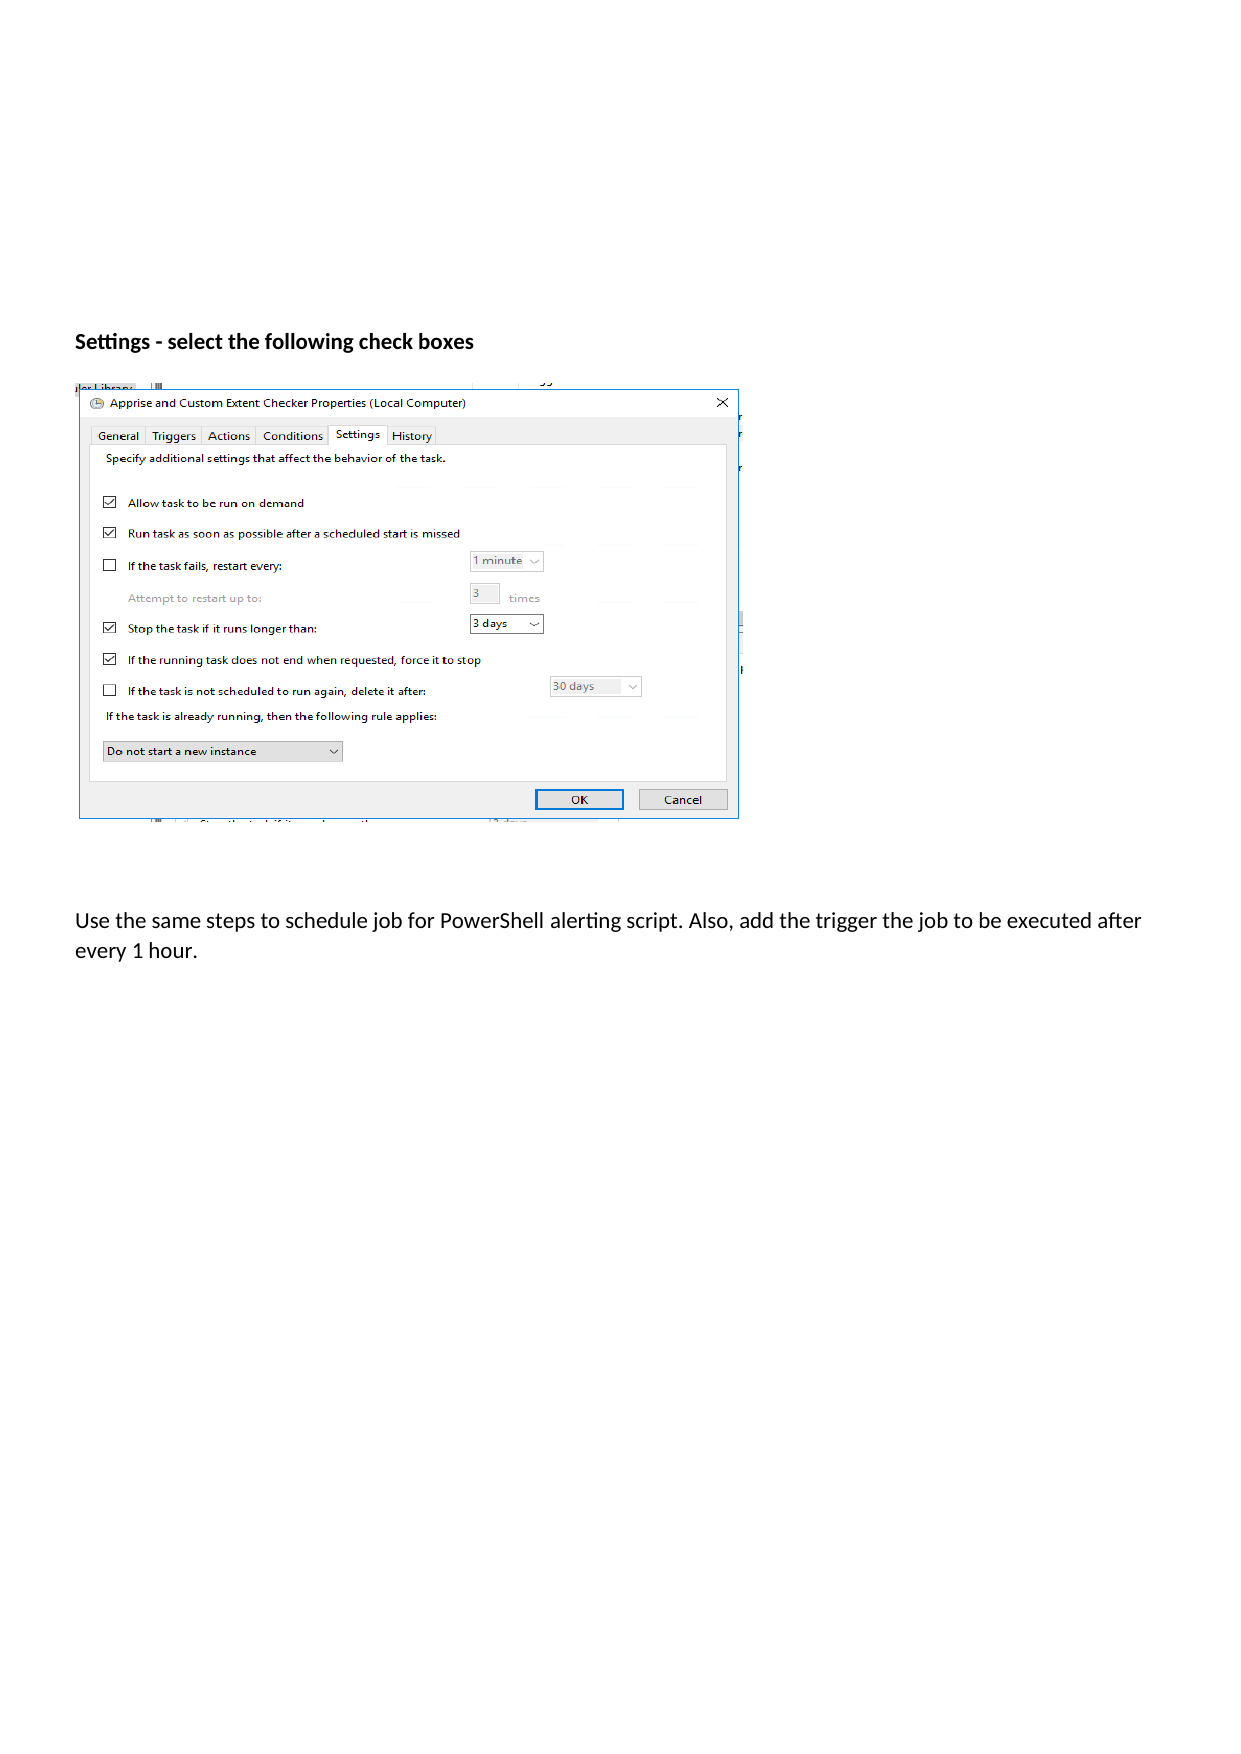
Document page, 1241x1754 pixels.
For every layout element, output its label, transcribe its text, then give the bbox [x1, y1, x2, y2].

text Settings - select the following check boxes [75, 327, 1165, 355]
picture [75, 383, 744, 822]
text Use the same steps to schedule job for PowerShell alerting script. Also, add the trigger the job to be executed after every 1 hour. [75, 906, 1165, 964]
